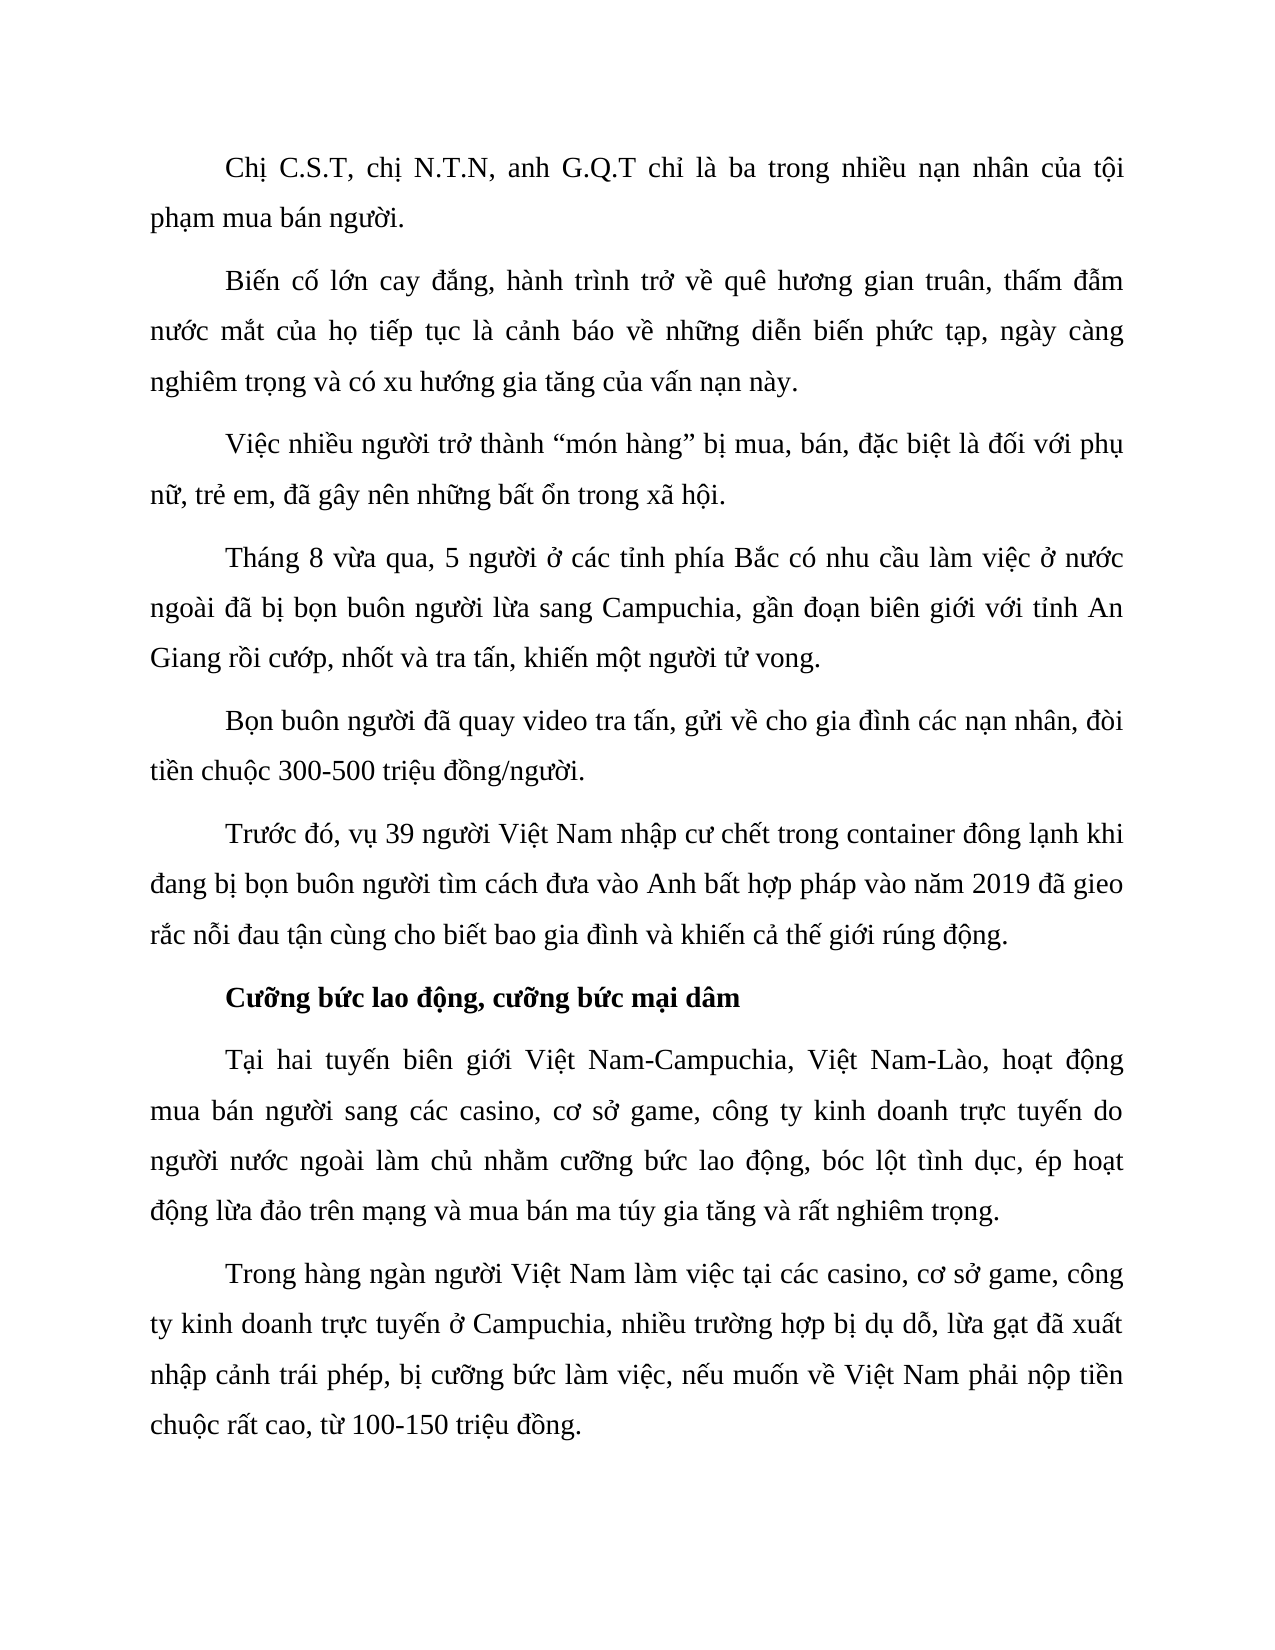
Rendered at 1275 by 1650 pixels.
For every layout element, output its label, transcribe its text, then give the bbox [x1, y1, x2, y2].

text Bọn buôn người đã quay video tra tấn, gửi về cho gia đình các nạn nhân, đòi tiền chuộc 300-500 triệu đồng/người. [150, 703, 1125, 787]
text Chị C.S.T, chị N.T.N, anh G.Q.T chỉ là ba trong nhiều nạn nhân của tội phạm mua bán người. [150, 150, 1125, 234]
text Biến cố lớn cay đắng, hành trình trở về quê hương gian truân, thấm đẫm nước mắt của họ tiếp tục là cảnh báo về những diễn biến phức tạp, ngày càng nghiêm trọng và có xu hướng gia tăng của vấn nạn này. [150, 263, 1125, 397]
text Trong hàng ngàn người Việt Nam làm việc tại các casino, cơ sở game, công ty kinh doanh trực tuyến ở Campuchia, nhiều trường hợp bị dụ dỗ, lừa gạt đã xuất nhập cảnh trái phép, bị cưỡng bức làm việc, nếu muốn về Việt Nam phải nộp tiền chuộc rất cao, từ 100-150 triệu đồng. [150, 1256, 1125, 1441]
text Việc nhiều người trở thành “món hàng” bị mua, bán, đặc biệt là đối với phụ nữ, trẻ em, đã gây nên những bất ổn trong xã hội. [150, 427, 1125, 510]
text Tại hai tuyến biên giới Việt Nam-Campuchia, Việt Nam-Lào, hoạt động mua bán người sang các casino, cơ sở game, công ty kinh doanh trực tuyến do người nước ngoài làm chủ nhằm cưỡng bức lao động, bóc lột tình dục, ép hoạt động lừa đảo trên mạng và mua bán ma túy gia tăng và rất nghiêm trọng. [150, 1042, 1125, 1227]
text Tháng 8 vừa qua, 5 người ở các tỉnh phía Bắc có nhu cầu làm việc ở nước ngoài đã bị bọn buôn người lừa sang Campuchia, gần đoạn biên giới với tỉnh An Giang rồi cướp, nhốt và tra tấn, khiến một người tử vong. [150, 540, 1125, 674]
text Cưỡng bức lao động, cưỡng bức mại dâm [150, 980, 1125, 1013]
text Trước đó, vụ 39 người Việt Nam nhập cư chết trong container đông lạnh khi đang bị bọn buôn người tìm cách đưa vào Anh bất hợp pháp vào năm 2019 đã gieo rắc nỗi đau tận cùng cho biết bao gia đình và khiến cả thế giới rúng động. [150, 816, 1125, 950]
